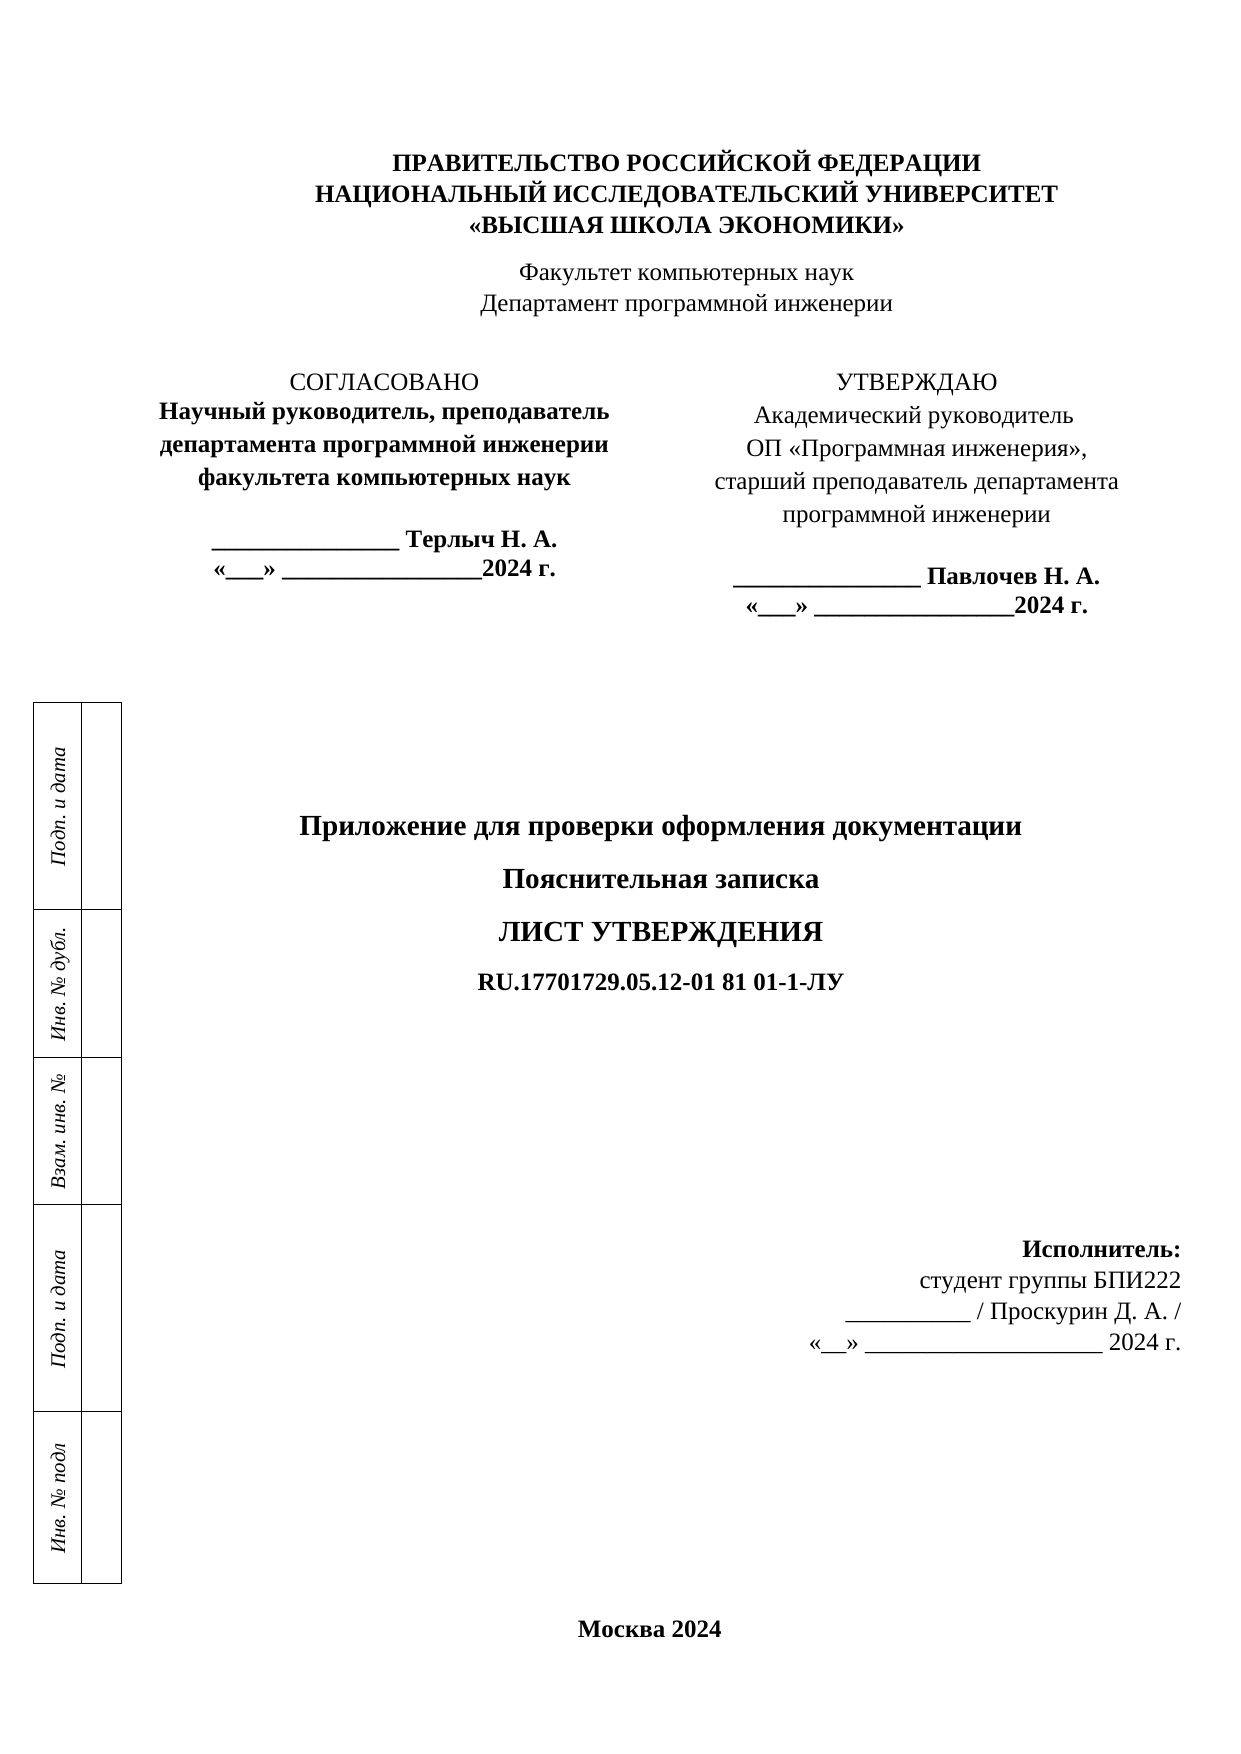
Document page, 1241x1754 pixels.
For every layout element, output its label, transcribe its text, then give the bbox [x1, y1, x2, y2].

table_header Подп. и дата [34, 703, 81, 909]
table_cell [82, 1058, 121, 1204]
text RU.17701729.05.12-01 81 01-1-ЛУ [122, 967, 1181, 996]
text ЛИСТ УТВЕРЖДЕНИЯ [122, 914, 1181, 948]
text ПРАВИТЕЛЬСТВО РОССИЙСКОЙ ФЕДЕРАЦИИ НАЦИОНАЛЬНЫЙ ИССЛЕДОВАТЕЛЬСКИЙ УНИВЕРСИТЕТ «ВЫСШАЯ ШКОЛА ЭКОНОМИКИ» [192, 148, 1181, 238]
table_cell Инв. № дубл. [34, 910, 81, 1057]
table_header УТВЕРЖДАЮ Академический руководитель ОП «Программная инженерия», старший преподаватель департамента программной инженерии _______________ Павлочев Н. А. «___» ________________2024 г. [650, 367, 1183, 692]
text Пояснительная записка [122, 861, 1181, 895]
table_header [82, 703, 121, 909]
table_cell [82, 1205, 121, 1411]
table_cell Инв. № подл [34, 1412, 81, 1583]
table_cell [82, 910, 121, 1057]
text Москва 2024 [118, 1614, 1181, 1642]
table_cell Подп. и дата [34, 1205, 81, 1411]
text Исполнитель: студент группы БПИ222 __________ / Проскурин Д. А. / «__» ___________________ 2024 г. [122, 1234, 1181, 1356]
text Факультет компьютерных наук Департамент программной инженерии [192, 257, 1181, 348]
table_cell [82, 1412, 121, 1583]
table_header СОГЛАСОВАНО Научный руководитель, преподаватель департамента программной инженерии факультета компьютерных наук _______________ Терлыч Н. А. «___» ________________2024 г. [118, 367, 650, 692]
text Приложение для проверки оформления документации [122, 808, 1181, 842]
table_cell Взам. инв. № [34, 1058, 81, 1204]
